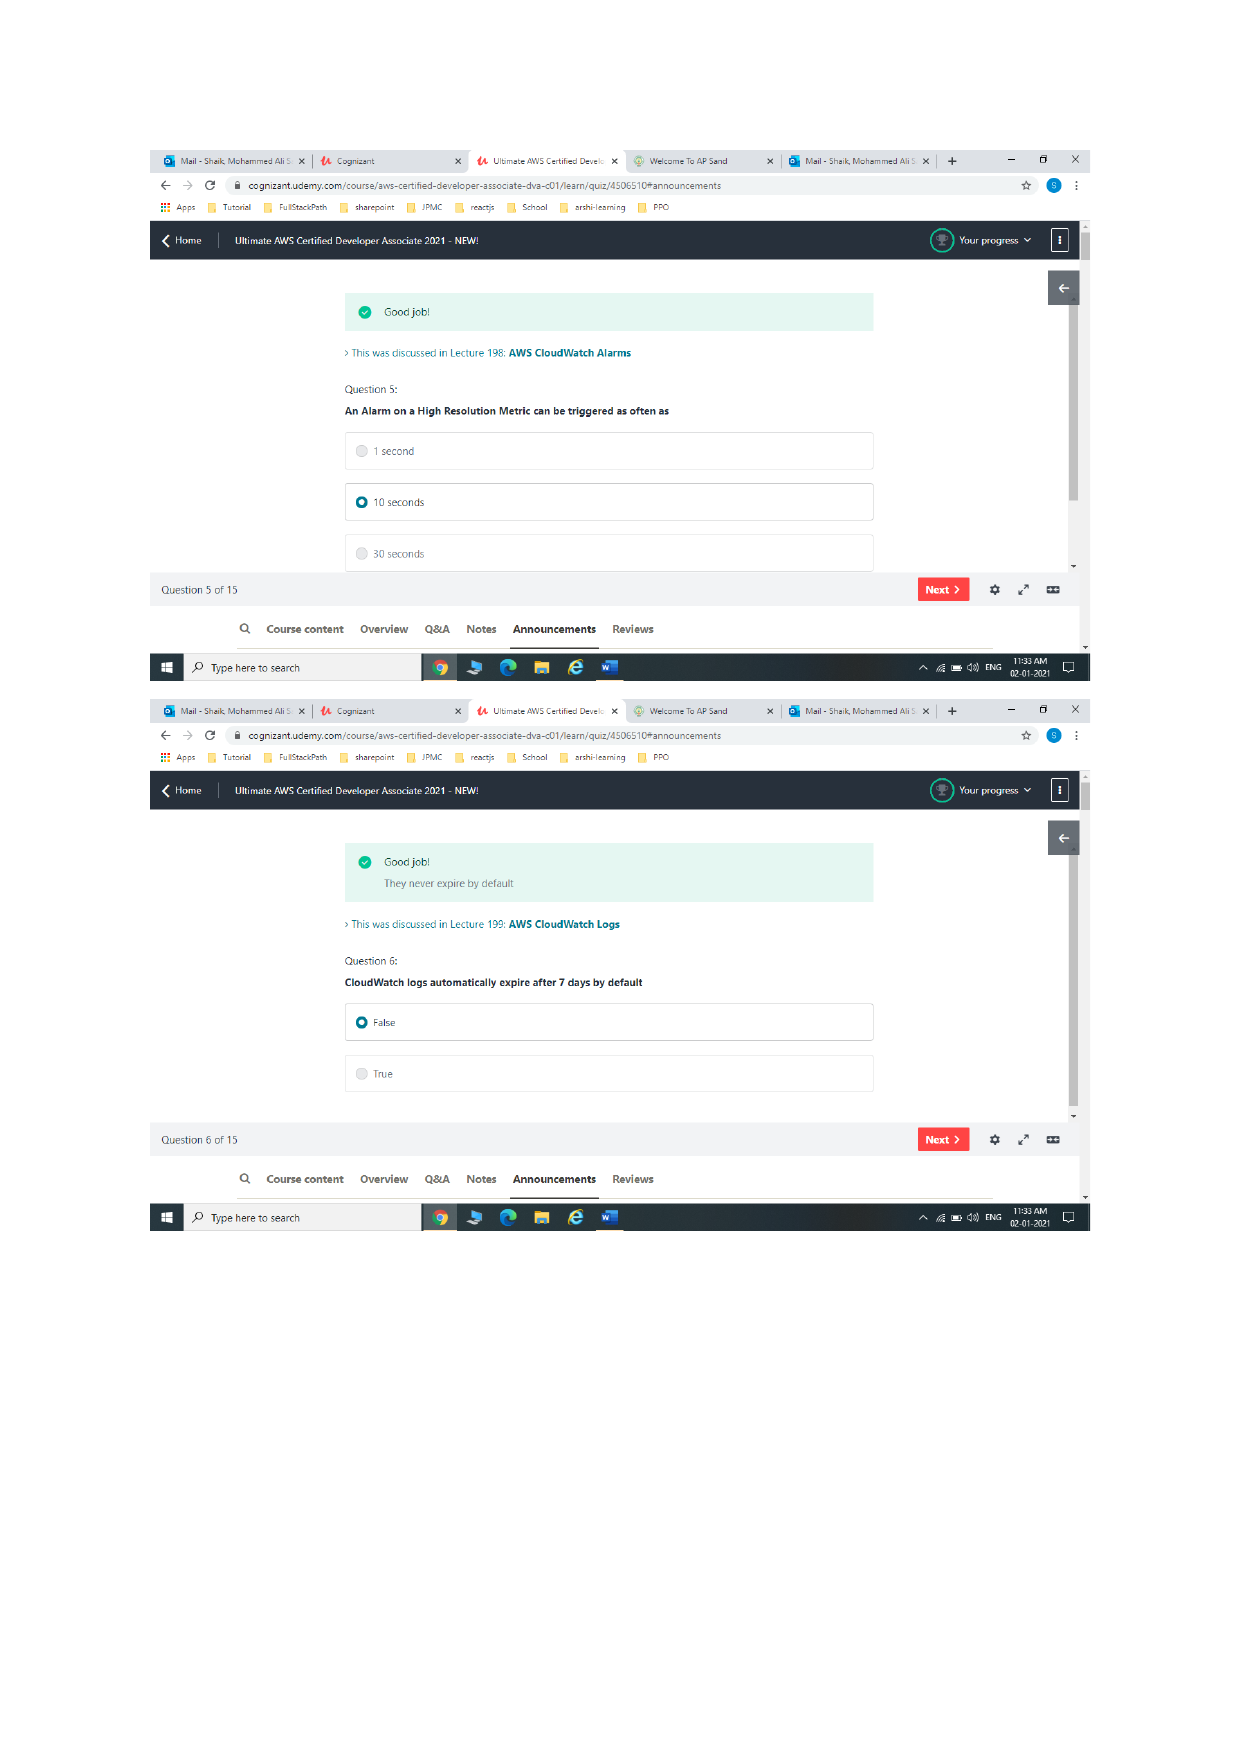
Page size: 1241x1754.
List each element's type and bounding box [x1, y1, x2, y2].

picture [150, 150, 1091, 681]
picture [150, 699, 1091, 1231]
